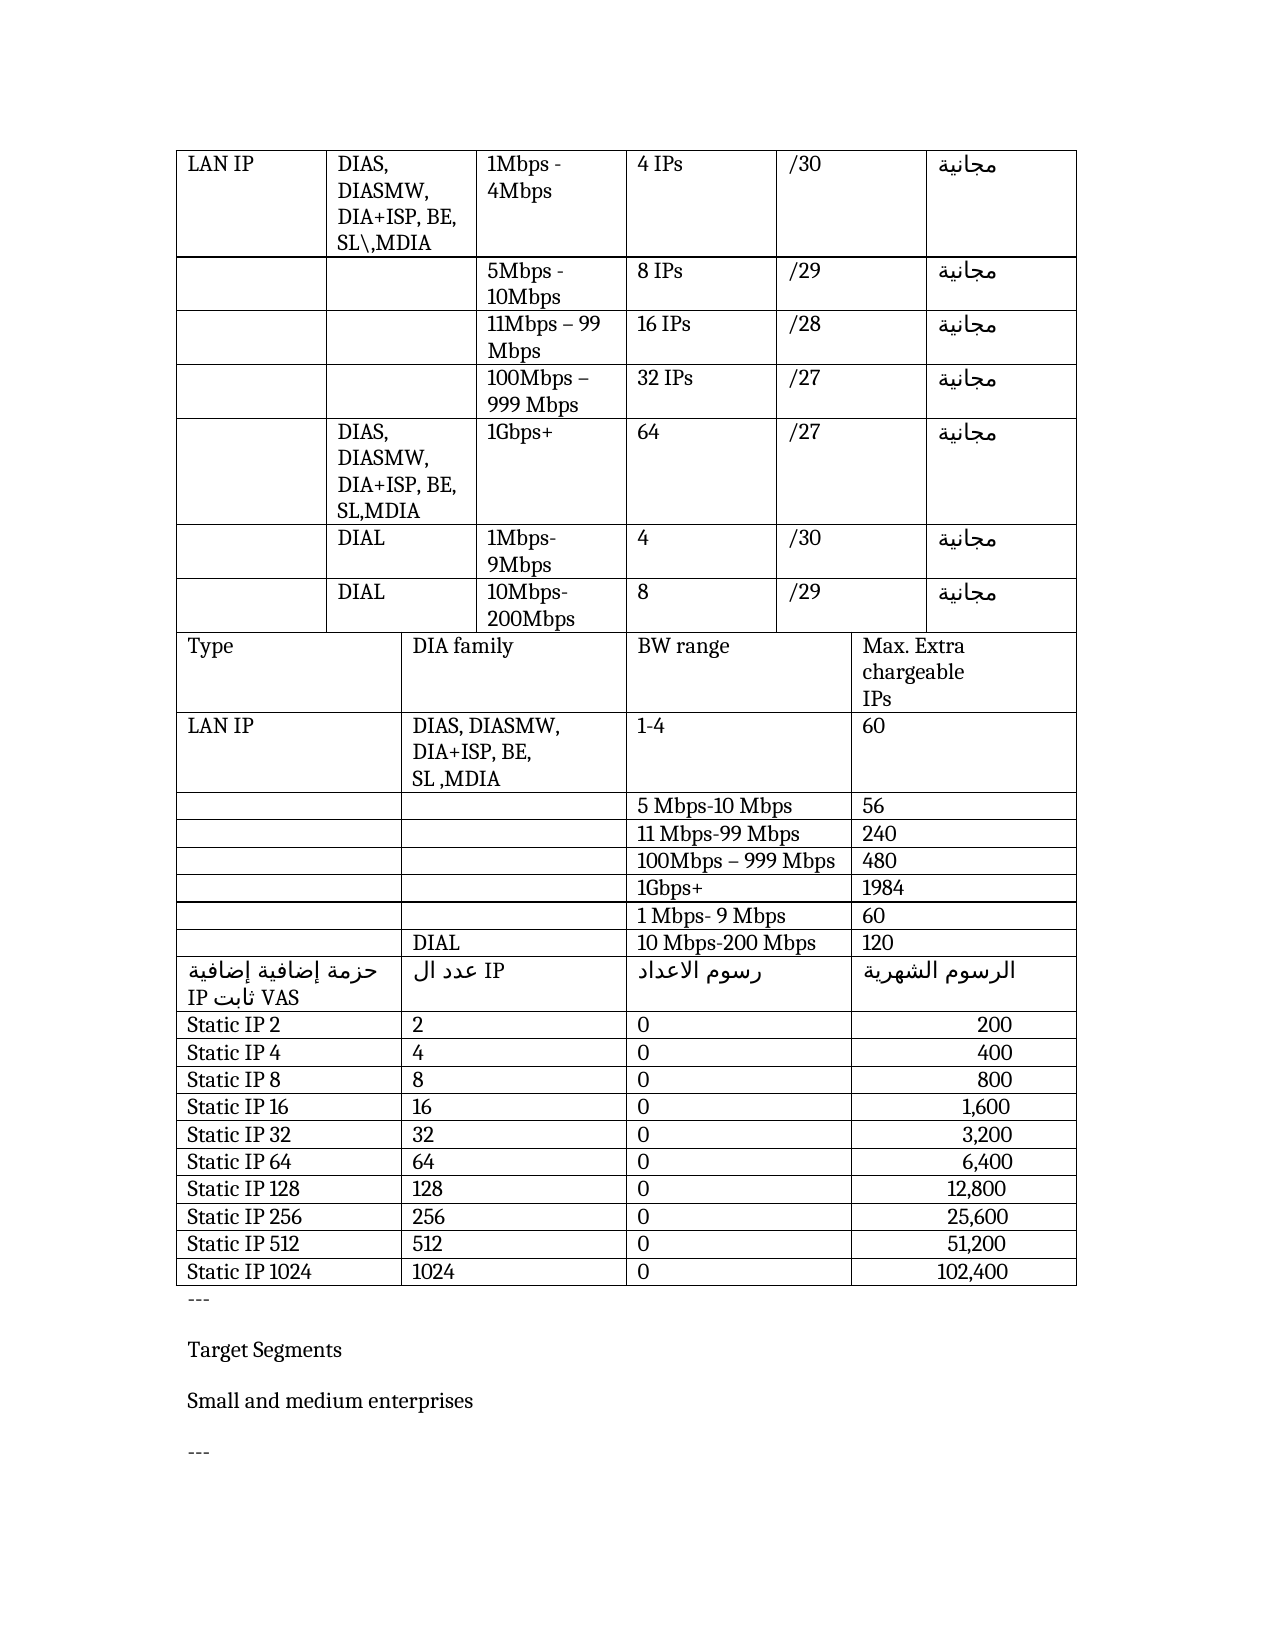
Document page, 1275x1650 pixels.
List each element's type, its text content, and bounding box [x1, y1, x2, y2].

table_cell 1 Mbps- 9 Mbps [627, 903, 851, 929]
table_cell Static IP 4 [177, 1039, 401, 1066]
table_cell 1Gbps+ [477, 419, 626, 524]
table_cell BW range [627, 633, 851, 712]
table_cell 0 [627, 1012, 851, 1038]
table_cell ​ [402, 793, 626, 819]
table_cell /29 [777, 258, 926, 310]
table_cell 16 [402, 1094, 626, 1120]
table_cell DIA family [402, 633, 626, 712]
table_cell [177, 930, 401, 956]
table_cell 56 [852, 793, 1076, 819]
table_cell 10Mbps-200Mbps [477, 579, 626, 632]
table_cell 0 [627, 1094, 851, 1120]
table_cell 256 [402, 1204, 626, 1230]
table_cell 8 IPs [627, 258, 776, 310]
table_cell 4 [402, 1039, 626, 1066]
table_cell عدد ال IP [402, 957, 626, 1011]
table_cell /28 [777, 311, 926, 364]
table_cell /30 [777, 151, 926, 256]
table_cell مجانية [927, 525, 1076, 578]
table_cell مجانية [927, 258, 1076, 310]
table_cell Static IP 128 [177, 1176, 401, 1203]
text --- [187, 1439, 1087, 1465]
table_cell 0 [627, 1067, 851, 1093]
table_cell /27 [777, 419, 926, 524]
table_cell 32 IPs [627, 365, 776, 418]
table_cell مجانية [927, 365, 1076, 418]
table_cell 3,200 [852, 1121, 1076, 1148]
table_cell DIAL [327, 525, 476, 578]
table_cell Static IP 32 [177, 1121, 401, 1148]
table_cell 11 Mbps-99 Mbps [627, 820, 851, 847]
table_cell 2 [402, 1012, 626, 1038]
table_cell 0 [627, 1231, 851, 1257]
table_cell DIAL [327, 579, 476, 632]
table_cell [177, 875, 401, 901]
table_cell 1Gbps+ [627, 875, 851, 901]
table_cell 64 [402, 1149, 626, 1175]
table_cell ​ [327, 365, 476, 418]
table_cell 128 [402, 1176, 626, 1203]
table_cell ​ [177, 311, 326, 364]
table_cell ​ [177, 793, 401, 819]
table_cell 480 [852, 848, 1076, 874]
table_cell 100Mbps – 999 Mbps [627, 848, 851, 874]
table_cell 64 [627, 419, 776, 524]
table_cell 60 [852, 713, 1076, 792]
table_cell مجانية [927, 419, 1076, 524]
table_cell ​ [327, 311, 476, 364]
table_cell [402, 875, 626, 901]
table_cell DIAL [402, 930, 626, 956]
table_cell مجانية [927, 151, 1076, 256]
table_cell 0 [627, 1149, 851, 1175]
table_cell Static IP 16 [177, 1094, 401, 1120]
table_cell 25,600 [852, 1204, 1076, 1230]
table_cell ​ [402, 820, 626, 847]
table_cell 1984 [852, 875, 1076, 901]
table_cell [177, 419, 326, 524]
table_cell 0 [627, 1039, 851, 1066]
table_cell 5Mbps - 10Mbps [477, 258, 626, 310]
table_cell [402, 903, 626, 929]
table_cell Static IP 64 [177, 1149, 401, 1175]
table_cell 4 IPs [627, 151, 776, 256]
table_cell DIAS, DIASMW, DIA+ISP, BE, SL\,MDIA [327, 151, 476, 256]
table_cell /29 [777, 579, 926, 632]
table_cell 8 [402, 1067, 626, 1093]
table_cell ​ [327, 258, 476, 310]
table_cell ​ [177, 258, 326, 310]
table_cell LAN IP [177, 713, 401, 792]
table_cell Type [177, 633, 401, 712]
table_cell 0 [627, 1204, 851, 1230]
text Target Segments [187, 1337, 1087, 1363]
table_cell ​ [177, 820, 401, 847]
table_cell 32 [402, 1121, 626, 1148]
table_cell Static IP 2 [177, 1012, 401, 1038]
table_cell 10 Mbps-200 Mbps [627, 930, 851, 956]
table_cell /27 [777, 365, 926, 418]
table_cell 12,800 [852, 1176, 1076, 1203]
table_cell مجانية [927, 579, 1076, 632]
table_cell Static IP 1024 [177, 1259, 401, 1285]
table_cell Static IP 8 [177, 1067, 401, 1093]
table_cell 60 [852, 903, 1076, 929]
table_cell ​ [177, 365, 326, 418]
table_cell [177, 525, 326, 578]
table_cell 51,200 [852, 1231, 1076, 1257]
table_cell حزمة إضافية إضافية IP ثابت VAS [177, 957, 401, 1011]
table_cell /30 [777, 525, 926, 578]
table_cell الرسوم الشهرية [852, 957, 1076, 1011]
table_cell 0 [627, 1259, 851, 1285]
table_cell LAN IP [177, 151, 326, 256]
table_cell Max. Extra chargeable IPs [852, 633, 1076, 712]
table_cell 5 Mbps-10 Mbps [627, 793, 851, 819]
table_cell 800 [852, 1067, 1076, 1093]
table_cell 102,400 [852, 1259, 1076, 1285]
table_cell DIAS, DIASMW, DIA+ISP, BE, SL,MDIA [327, 419, 476, 524]
table_cell 1024 [402, 1259, 626, 1285]
table_cell 512 [402, 1231, 626, 1257]
table_cell DIAS, DIASMW, DIA+ISP, BE, SL ,MDIA [402, 713, 626, 792]
table_cell 8 [627, 579, 776, 632]
table_cell ​ [177, 848, 401, 874]
table_cell [177, 579, 326, 632]
table_cell 240 [852, 820, 1076, 847]
table_cell [177, 903, 401, 929]
table_cell 1-4 [627, 713, 851, 792]
table_cell Static IP 512 [177, 1231, 401, 1257]
text Small and medium enterprises [187, 1388, 1087, 1414]
table_cell 400 [852, 1039, 1076, 1066]
table_cell 200 [852, 1012, 1076, 1038]
table_cell 4 [627, 525, 776, 578]
table_cell 0 [627, 1176, 851, 1203]
table_cell 120 [852, 930, 1076, 956]
table_cell 0 [627, 1121, 851, 1148]
text --- [187, 1286, 1087, 1312]
table_cell 1Mbps - 4Mbps [477, 151, 626, 256]
table_cell 11Mbps – 99 Mbps [477, 311, 626, 364]
table_cell 1Mbps-9Mbps [477, 525, 626, 578]
table_cell 100Mbps – 999 Mbps [477, 365, 626, 418]
table_cell مجانية [927, 311, 1076, 364]
table_cell رسوم الاعداد [627, 957, 851, 1011]
table_cell 1,600 [852, 1094, 1076, 1120]
table_cell ​ [402, 848, 626, 874]
table_cell 6,400 [852, 1149, 1076, 1175]
table_cell 16 IPs [627, 311, 776, 364]
table_cell Static IP 256 [177, 1204, 401, 1230]
